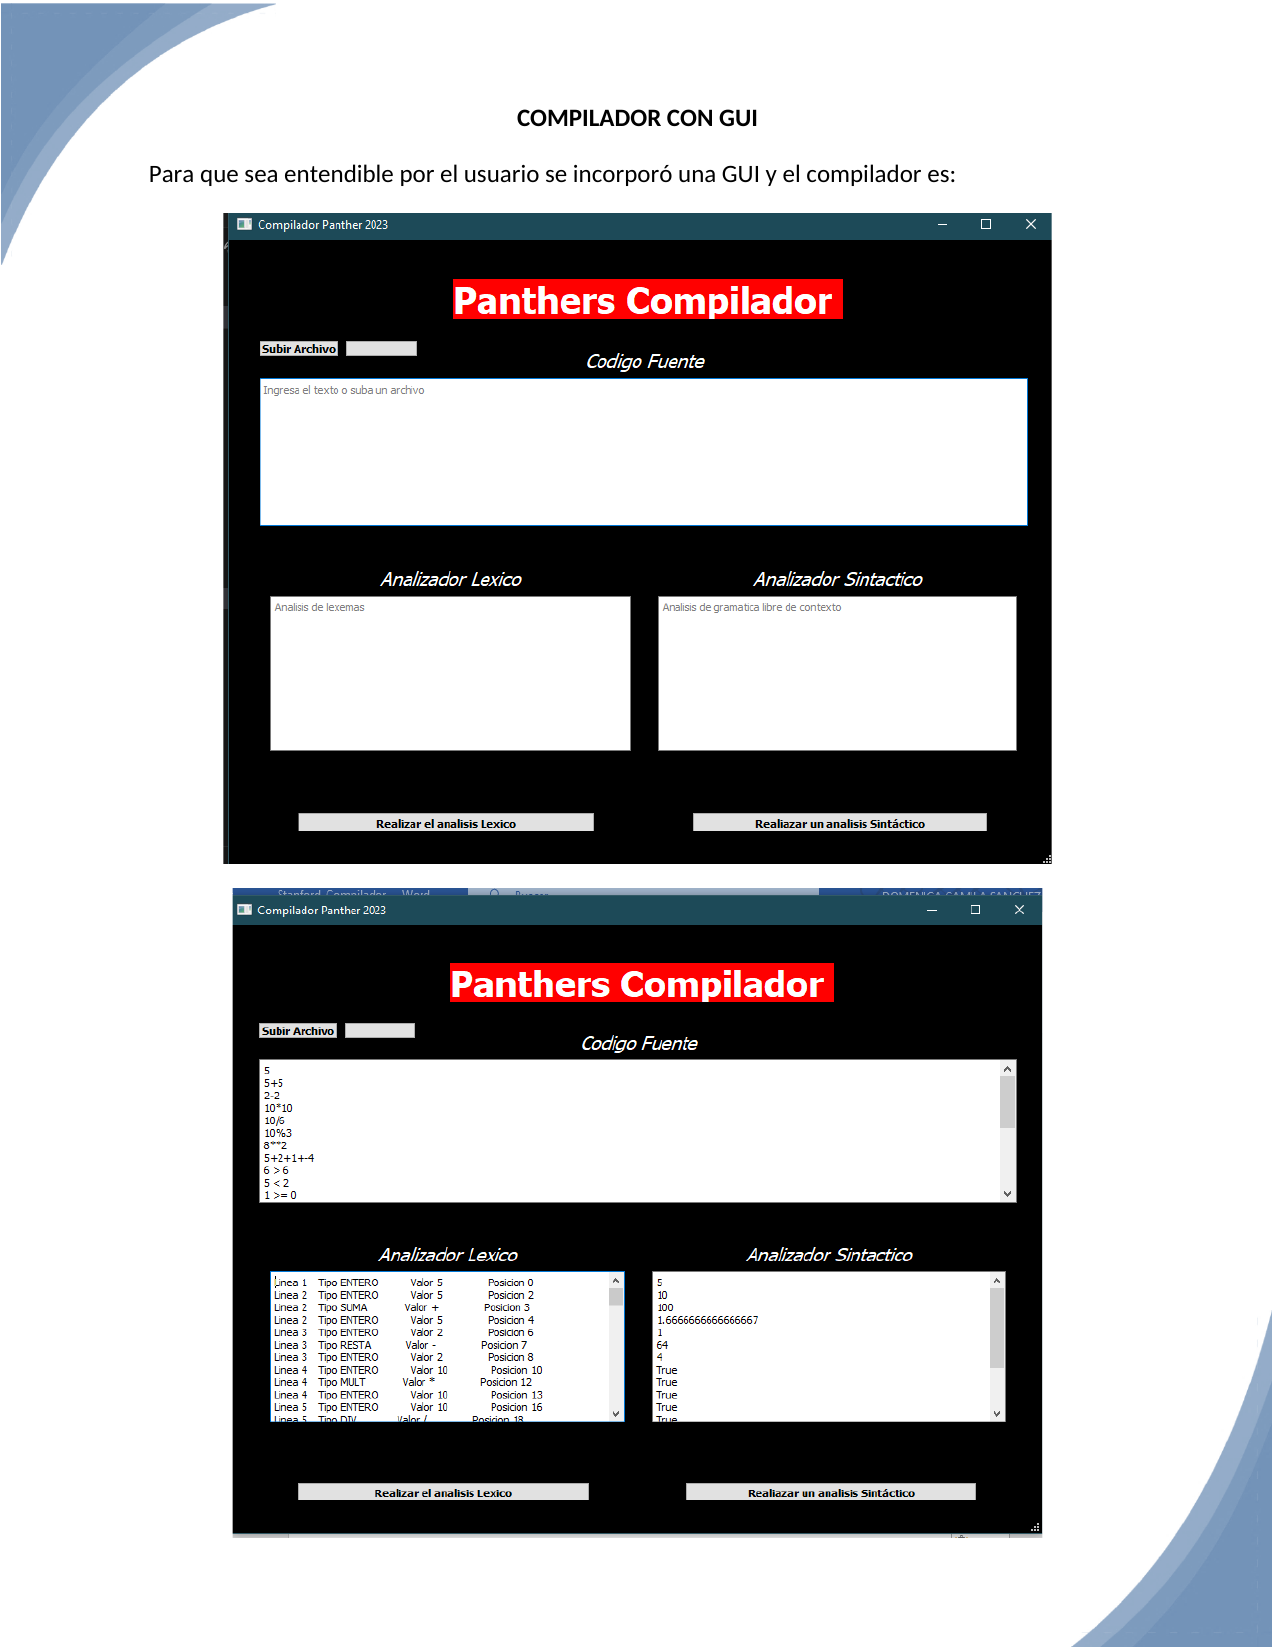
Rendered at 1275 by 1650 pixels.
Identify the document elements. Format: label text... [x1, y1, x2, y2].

picture [223, 213, 1052, 864]
picture [232, 888, 1043, 1538]
text COMPILADOR CON GUI [75, 102, 1200, 132]
text Para que sea entendible por el usuario se incorporó una GUI y el compilador es: [75, 158, 1200, 188]
